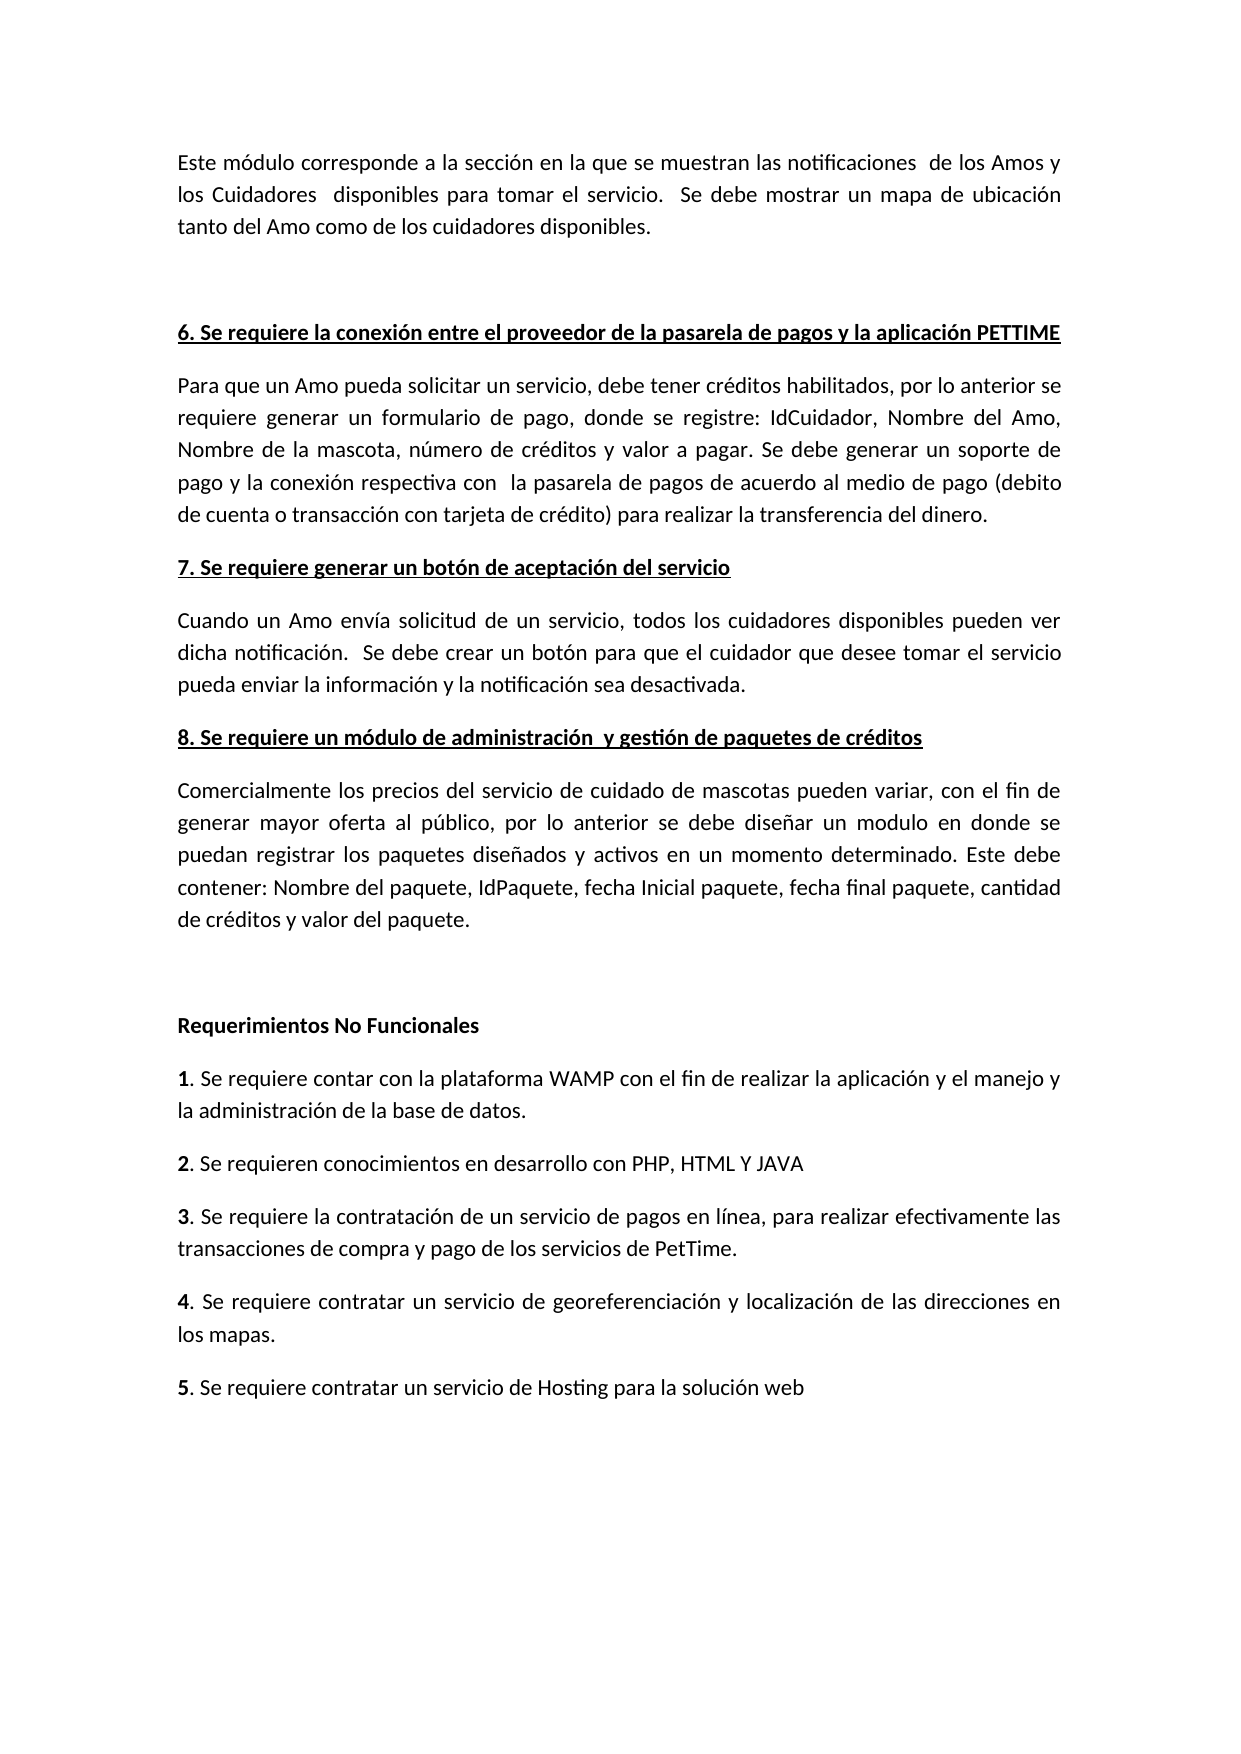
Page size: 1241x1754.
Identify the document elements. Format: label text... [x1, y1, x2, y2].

text 4. Se requiere contratar un servicio de georeferenciación y localización de las direcciones en los mapas. [177, 1287, 1063, 1348]
text 6. Se requiere la conexión entre el proveedor de la pasarela de pagos y la aplicación PETTIME [177, 318, 1063, 346]
text 5. Se requiere contratar un servicio de Hosting para la solución web [177, 1373, 1063, 1401]
text 2. Se requieren conocimientos en desarrollo con PHP, HTML Y JAVA [177, 1149, 1063, 1177]
text Comercialmente los precios del servicio de cuidado de mascotas pueden variar, con el fin de generar mayor oferta al público, por lo anterior se debe diseñar un modulo en donde se puedan registrar los paquetes diseñados y activos en un momento determinado. Este debe contener: Nombre del paquete, IdPaquete, fecha Inicial paquete, fecha final paquete, cantidad de créditos y valor del paquete. [177, 776, 1063, 933]
text 8. Se requiere un módulo de administración y gestión de paquetes de créditos [177, 723, 1063, 751]
text 1. Se requiere contar con la plataforma WAMP con el fin de realizar la aplicación y el manejo y la administración de la base de datos. [177, 1064, 1063, 1124]
text Para que un Amo pueda solicitar un servicio, debe tener créditos habilitados, por lo anterior se requiere generar un formulario de pago, donde se registre: IdCuidador, Nombre del Amo, Nombre de la mascota, número de créditos y valor a pagar. Se debe generar un soporte de pago y la conexión respectiva con la pasarela de pagos de acuerdo al medio de pago (debito de cuenta o transacción con tarjeta de crédito) para realizar la transferencia del dinero. [177, 371, 1063, 528]
text Cuando un Amo envía solicitud de un servicio, todos los cuidadores disponibles pueden ver dicha notificación. Se debe crear un botón para que el cuidador que desee tomar el servicio pueda enviar la información y la notificación sea desactivada. [177, 606, 1063, 698]
text Requerimientos No Funcionales [177, 1011, 1063, 1039]
text 7. Se requiere generar un botón de aceptación del servicio [177, 553, 1063, 581]
text Este módulo corresponde a la sección en la que se muestran las notificaciones de los Amos y los Cuidadores disponibles para tomar el servicio. Se debe mostrar un mapa de ubicación tanto del Amo como de los cuidadores disponibles. [177, 148, 1063, 240]
text 3. Se requiere la contratación de un servicio de pagos en línea, para realizar efectivamente las transacciones de compra y pago de los servicios de PetTime. [177, 1202, 1063, 1262]
